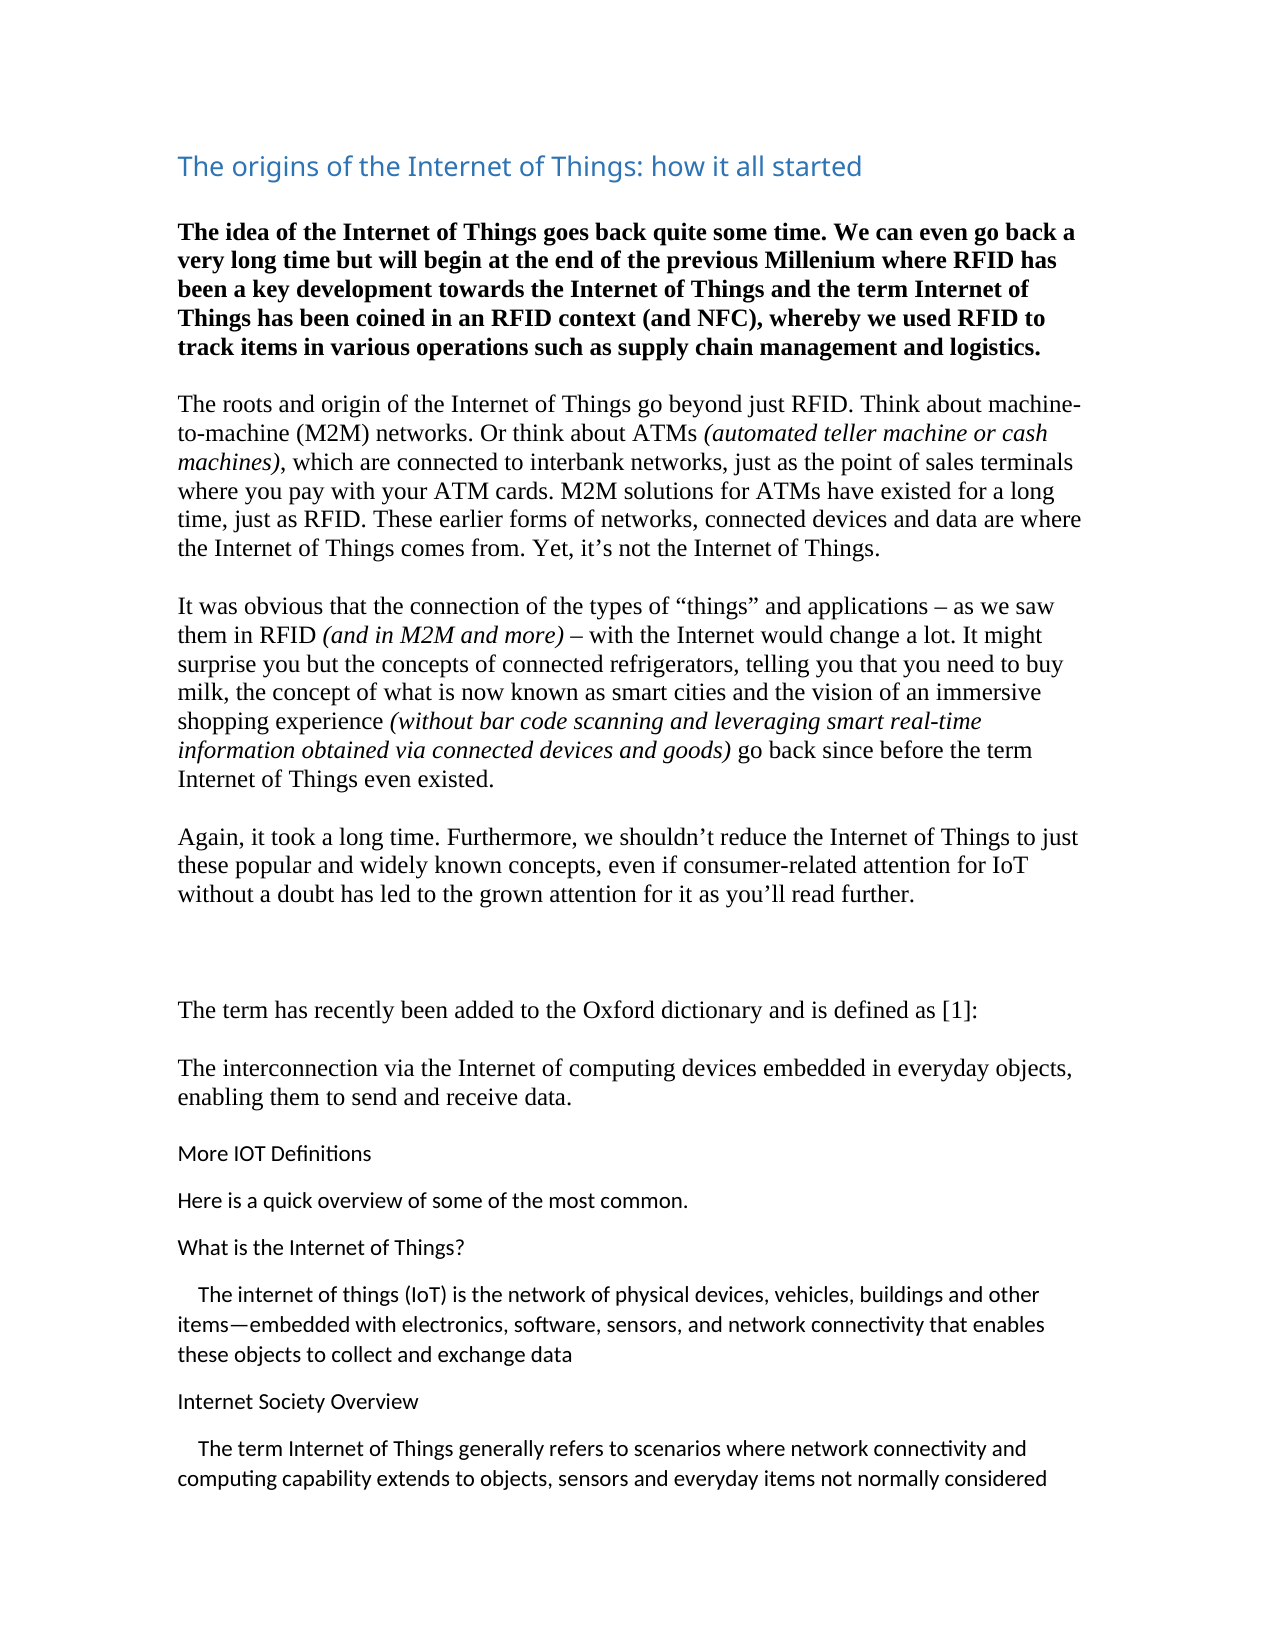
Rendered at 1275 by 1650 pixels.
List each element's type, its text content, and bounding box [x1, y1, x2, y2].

text It was obvious that the connection of the types of “things” and applications – as we saw them in RFID (and in M2M and more) – with the Internet would change a lot. It might surprise you but the concepts of connected refrigerators, telling you that you need to buy milk, the concept of what is now known as smart cities and the vision of an immersive shopping experience (without bar code scanning and leveraging smart real-time information obtained via connected devices and goods) go back since before the term Internet of Things even existed. [177, 591, 1098, 792]
text The roots and origin of the Internet of Things go beyond just RFID. Think about machine-to-machine (M2M) networks. Or think about ATMs (automated teller machine or cash machines), which are connected to interbank networks, just as the point of sales terminals where you pay with your ATM cards. M2M solutions for ATMs have existed for a long time, just as RFID. These earlier forms of networks, connected devices and data are where the Internet of Things comes from. Yet, it’s not the Internet of Things. [177, 389, 1098, 562]
subtitle The origins of the Internet of Things: how it all started [177, 148, 1098, 184]
text The term has recently been added to the Oxford dictionary and is defined as [1]: [177, 995, 1098, 1024]
text The internet of things (IoT) is the network of physical devices, vehicles, buildings and other items—embedded with electronics, software, sensors, and network connectivity that enables these objects to collect and exchange data [177, 1280, 1098, 1368]
text What is the Internet of Things? [177, 1233, 1098, 1261]
text The interconnection via the Internet of computing devices embedded in everyday objects, enabling them to send and receive data. [177, 1053, 1098, 1110]
text Again, it took a long time. Furthermore, we shouldn’t reduce the Internet of Things to just these popular and widely known concepts, even if consumer-related attention for IoT without a doubt has led to the grown attention for it as you’ll read further. [177, 822, 1098, 908]
text Internet Society Overview [177, 1387, 1098, 1415]
text The idea of the Internet of Things goes back quite some time. We can even go back a very long time but will begin at the end of the previous Millenium where RFID has been a key development towards the Internet of Things and the term Internet of Things has been coined in an RFID context (and NFC), whereby we used RFID to track items in various operations such as supply chain management and logistics. [177, 217, 1098, 360]
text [177, 1434, 1098, 1492]
text More IOT Definitions [177, 1139, 1098, 1167]
text Here is a quick overview of some of the most common. [177, 1186, 1098, 1214]
